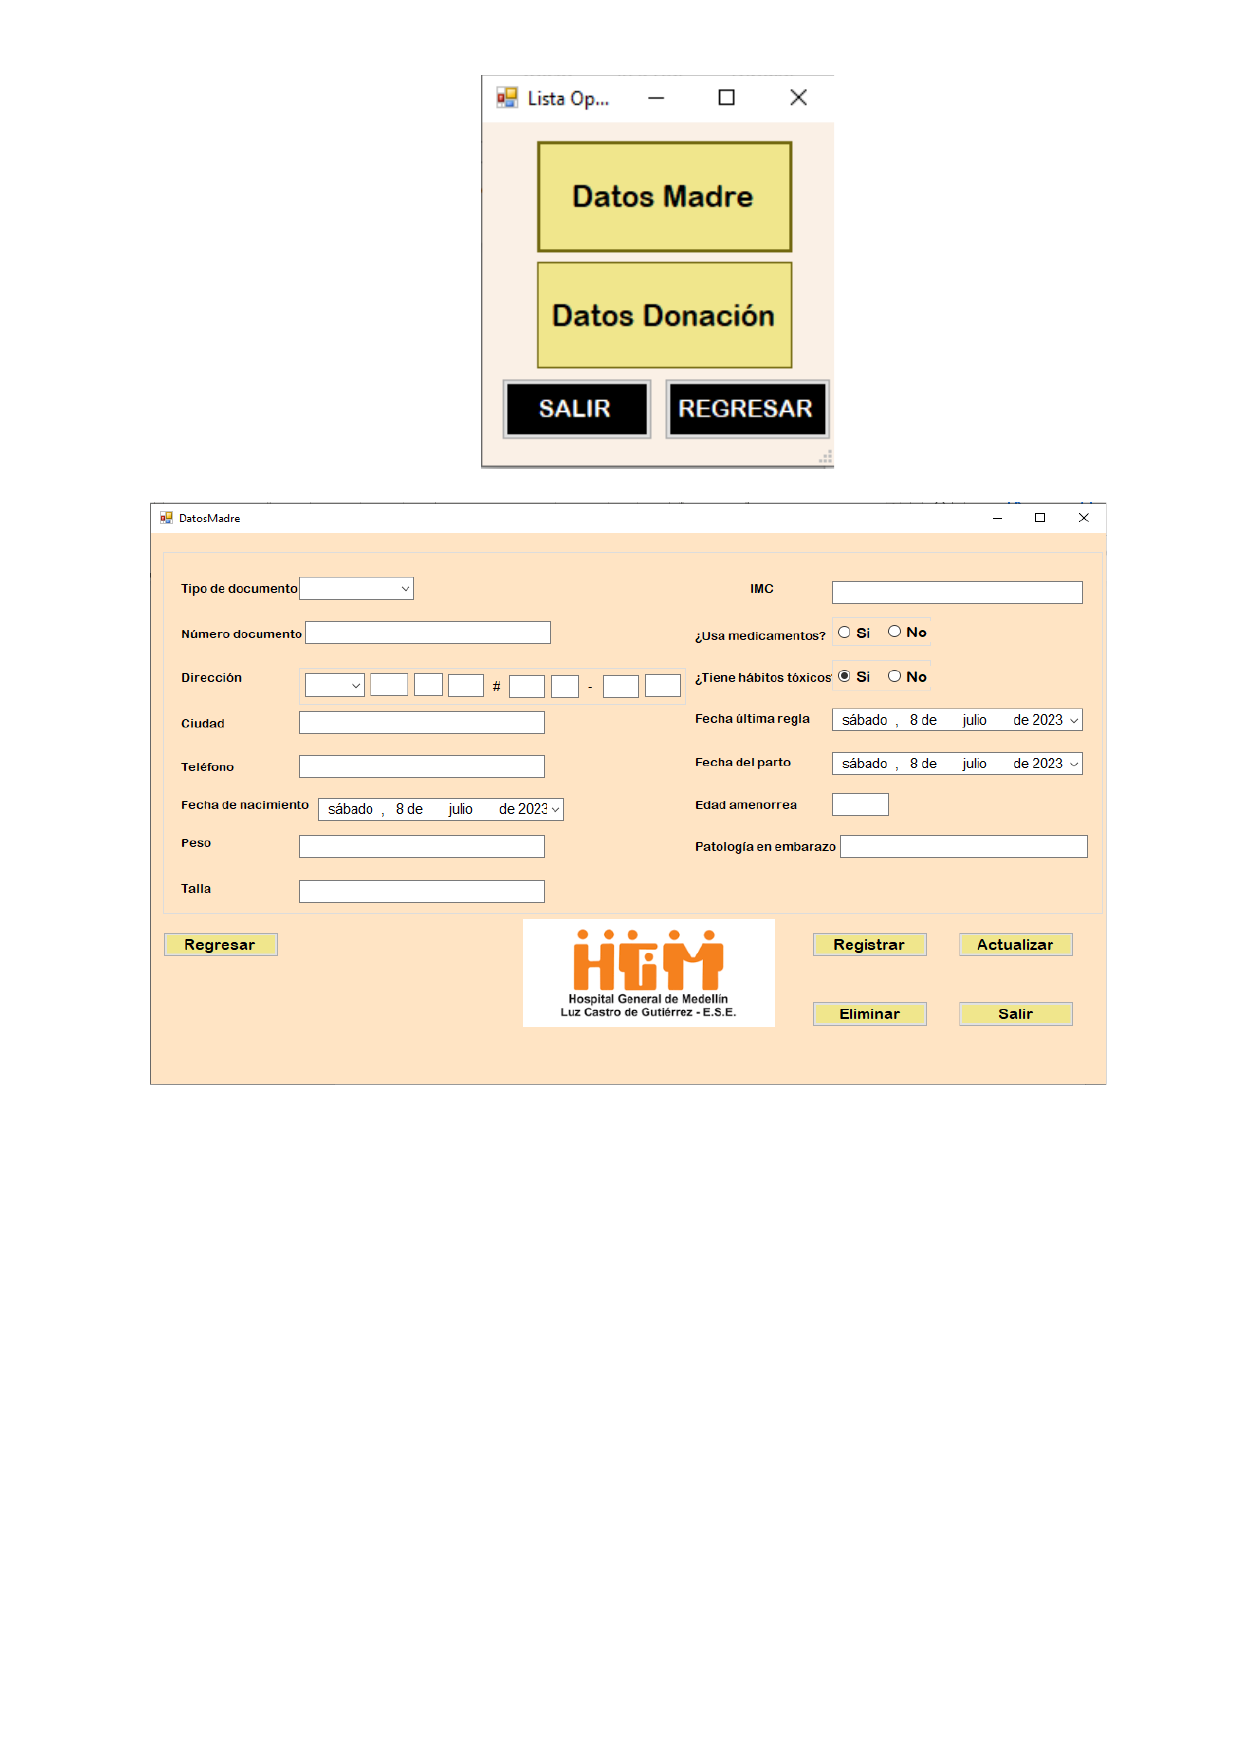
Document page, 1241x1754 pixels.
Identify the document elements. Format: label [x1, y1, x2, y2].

picture [481, 75, 835, 469]
picture [150, 502, 1107, 1085]
